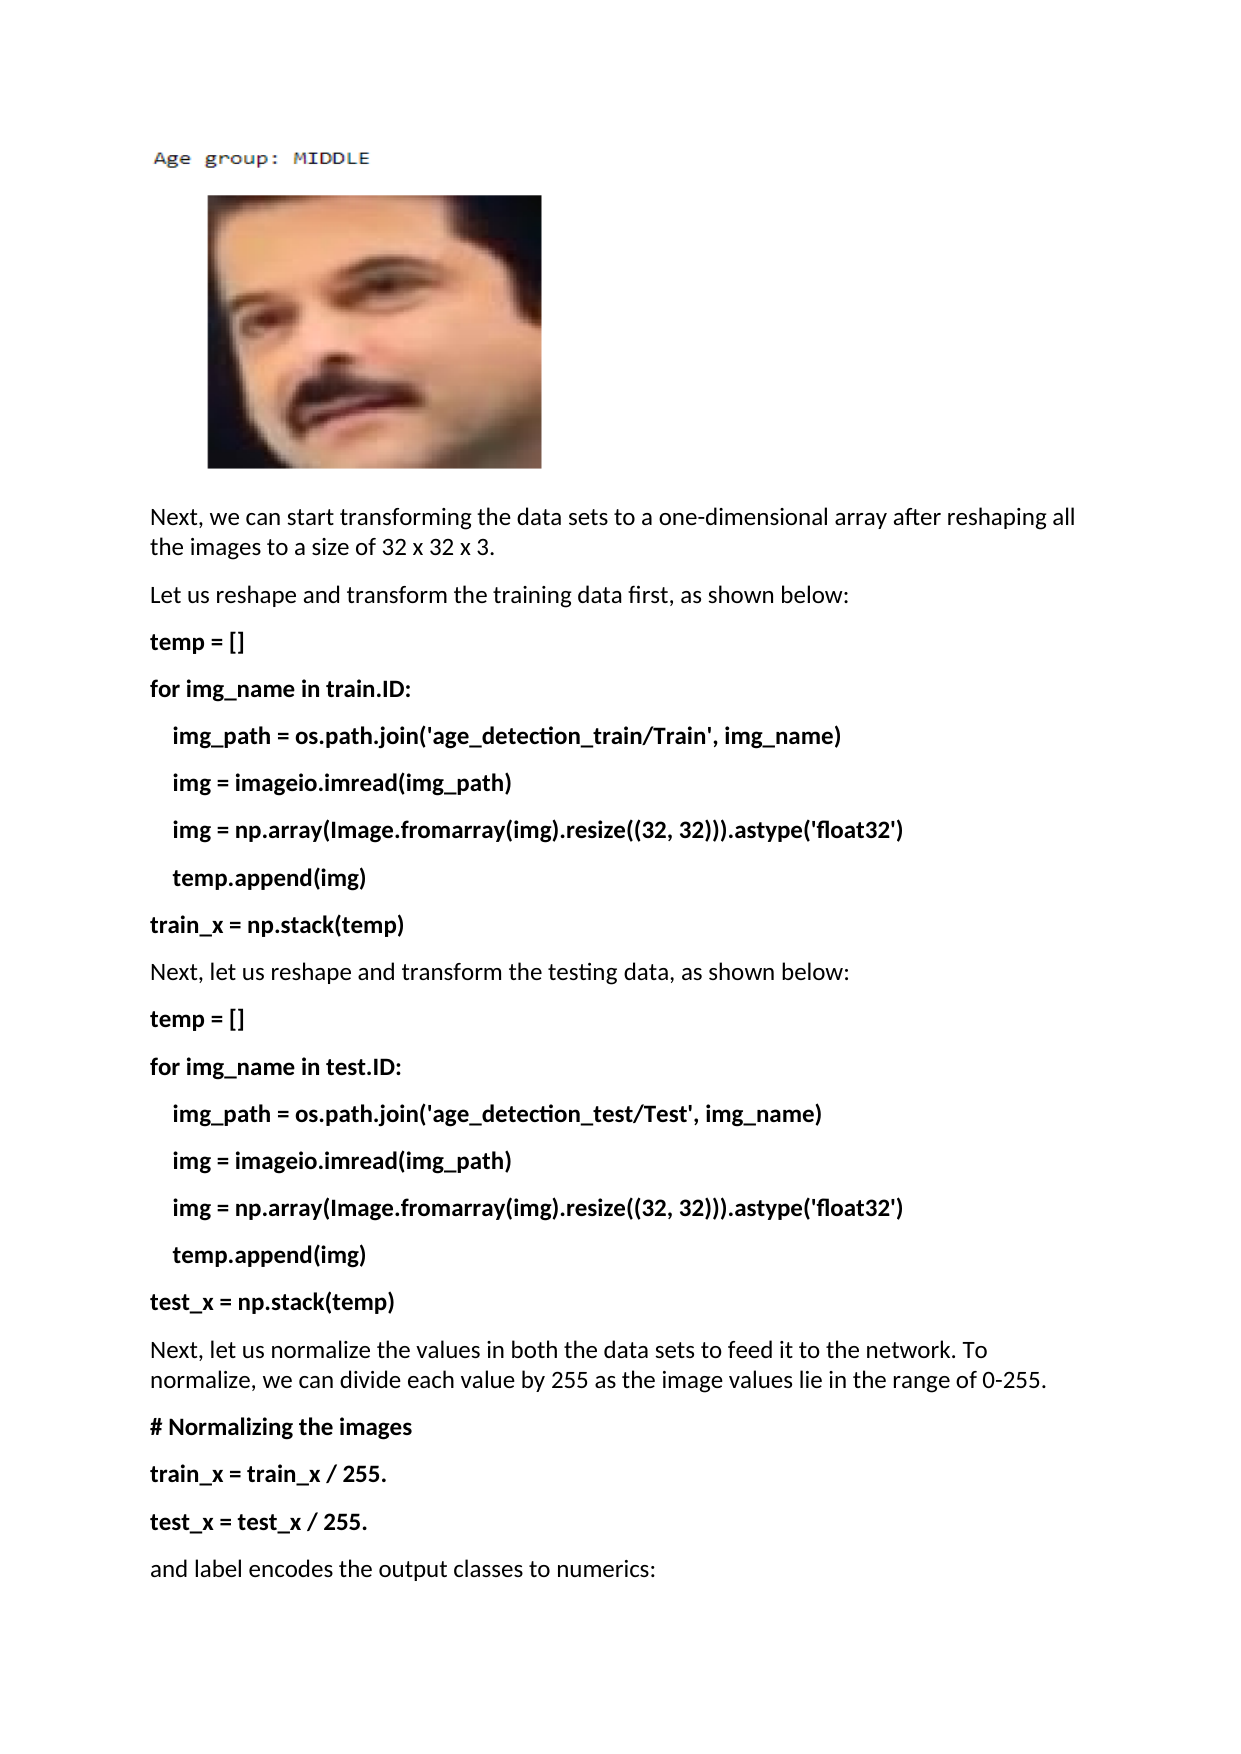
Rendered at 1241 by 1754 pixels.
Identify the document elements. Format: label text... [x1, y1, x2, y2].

text img = imageio.imread(img_path) [150, 1145, 1090, 1176]
text Next, let us normalize the values in both the data sets to feed it to the network. To normalize, we can divide each value by 255 as the image values lie in the range of 0-255. [150, 1334, 1090, 1395]
picture [150, 150, 580, 485]
text Next, we can start transforming the data sets to a one-dimensional array after reshaping all the images to a size of 32 x 32 x 3. [150, 501, 1090, 562]
text temp.append(img) [150, 1239, 1090, 1270]
text img_path = os.path.join('age_detection_train/Train', img_name) [150, 720, 1090, 751]
text temp.append(img) [150, 862, 1090, 892]
text test_x = test_x / 255. [150, 1506, 1090, 1536]
text for img_name in test.ID: [150, 1051, 1090, 1081]
text img = np.array(Image.fromarray(img).resize((32, 32))).astype('float32') [150, 815, 1090, 845]
text train_x = train_x / 255. [150, 1459, 1090, 1489]
text and label encodes the output classes to numerics: [150, 1553, 1090, 1583]
text temp = [] [150, 626, 1090, 656]
text test_x = np.stack(temp) [150, 1287, 1090, 1317]
text for img_name in train.ID: [150, 673, 1090, 704]
text img_path = os.path.join('age_detection_test/Test', img_name) [150, 1098, 1090, 1128]
text train_x = np.stack(temp) [150, 909, 1090, 939]
text Next, let us reshape and transform the testing data, as shown below: [150, 956, 1090, 987]
text img = np.array(Image.fromarray(img).resize((32, 32))).astype('float32') [150, 1192, 1090, 1223]
text Let us reshape and transform the training data first, as shown below: [150, 579, 1090, 609]
text temp = [] [150, 1003, 1090, 1034]
text img = imageio.imread(img_path) [150, 767, 1090, 798]
text # Normalizing the images [150, 1411, 1090, 1442]
